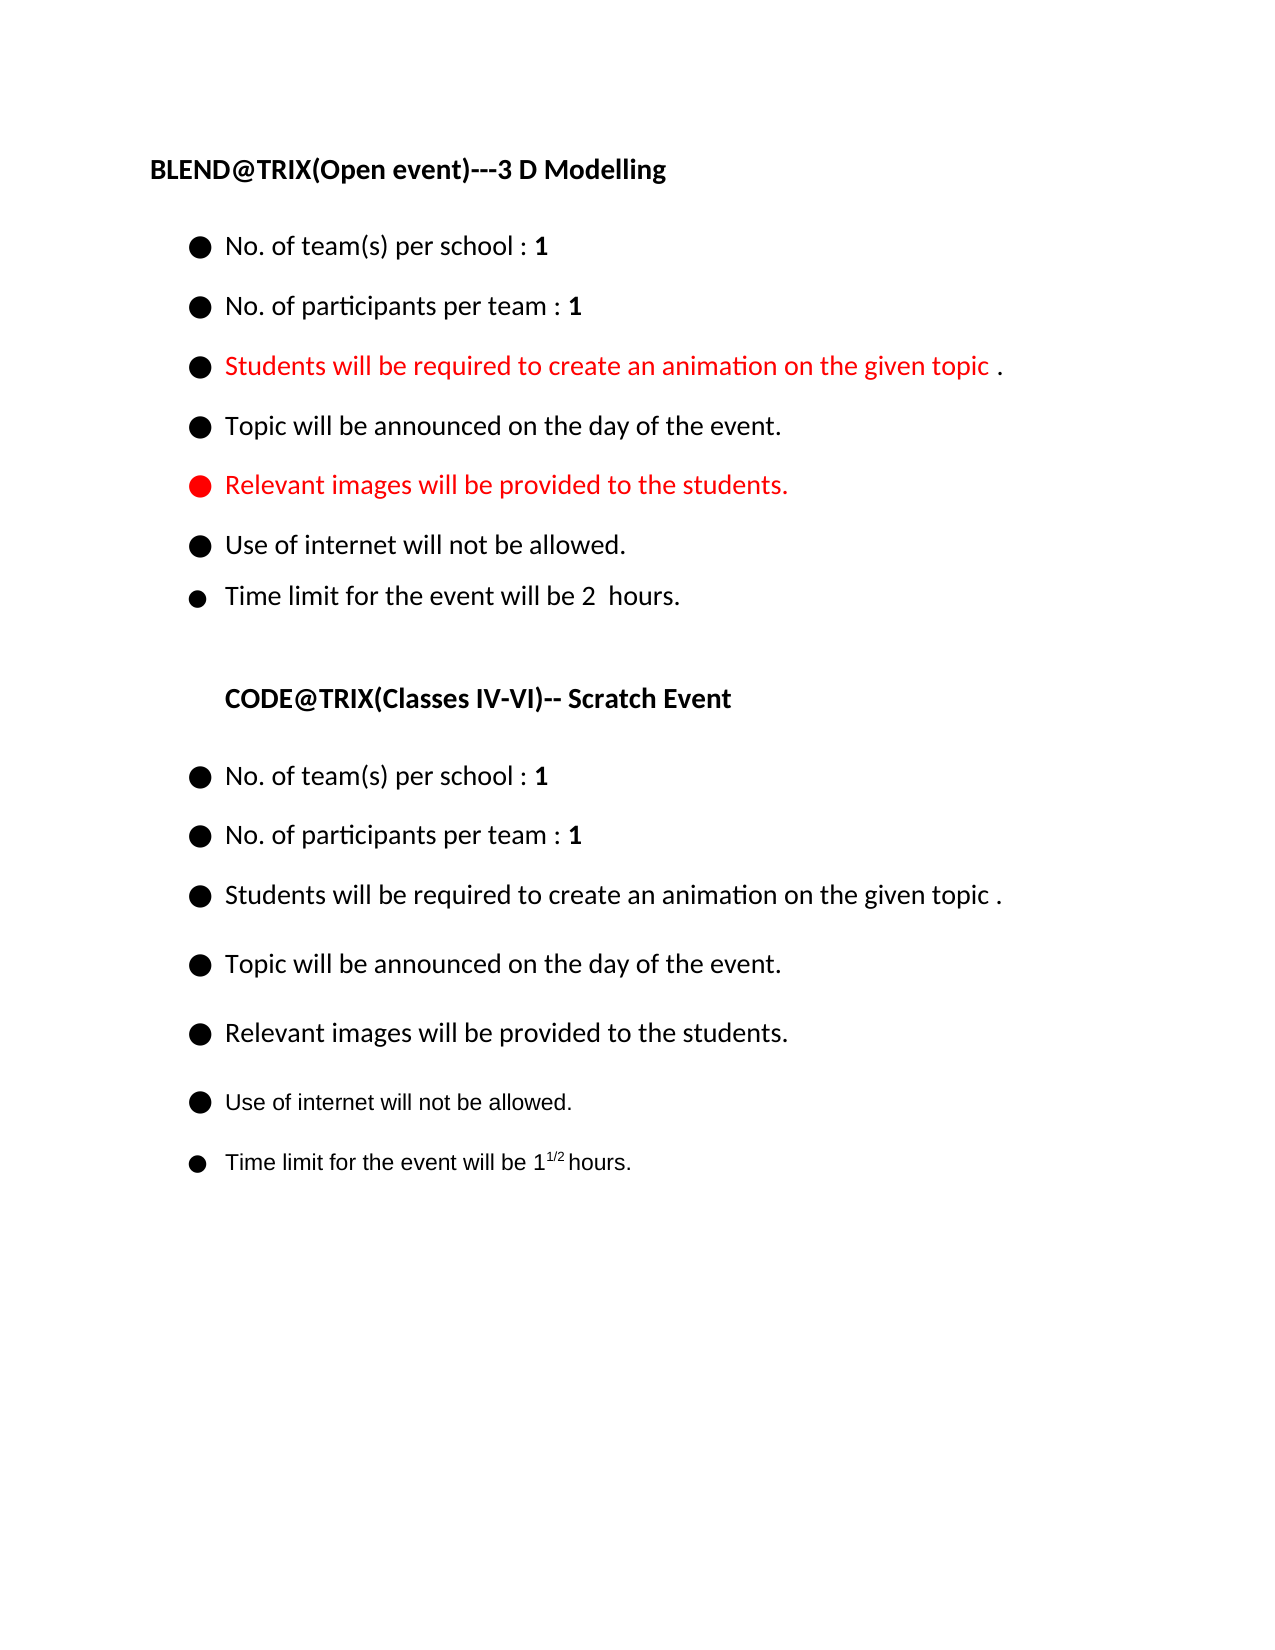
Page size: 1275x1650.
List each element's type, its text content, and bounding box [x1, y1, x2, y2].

list Time limit for the event will be 2 hours. [187, 571, 1125, 618]
list Students will be required to create an animation on the given topic . [187, 332, 1125, 392]
list No. of participants per team : 1 [187, 272, 1125, 332]
list No. of team(s) per school : 1 [187, 212, 1125, 272]
list Relevant images will be provided to the students. [187, 452, 1125, 511]
text BLEND@TRIX(Open event)---3 D Modelling [150, 151, 1125, 186]
list Time limit for the event will be 11/2 hours. [187, 1136, 1125, 1183]
list Relevant images will be provided to the students. [187, 999, 1125, 1059]
text CODE@TRIX(Classes IV-VI)-- Scratch Event [225, 680, 1125, 716]
list Topic will be announced on the day of the event. [187, 392, 1125, 452]
list Students will be required to create an animation on the given topic . [187, 861, 1125, 921]
list Use of internet will not be allowed. [187, 1068, 1125, 1127]
list No. of participants per team : 1 [187, 802, 1125, 861]
list Use of internet will not be allowed. [187, 511, 1125, 571]
list Topic will be announced on the day of the event. [187, 930, 1125, 990]
list No. of team(s) per school : 1 [187, 742, 1125, 802]
